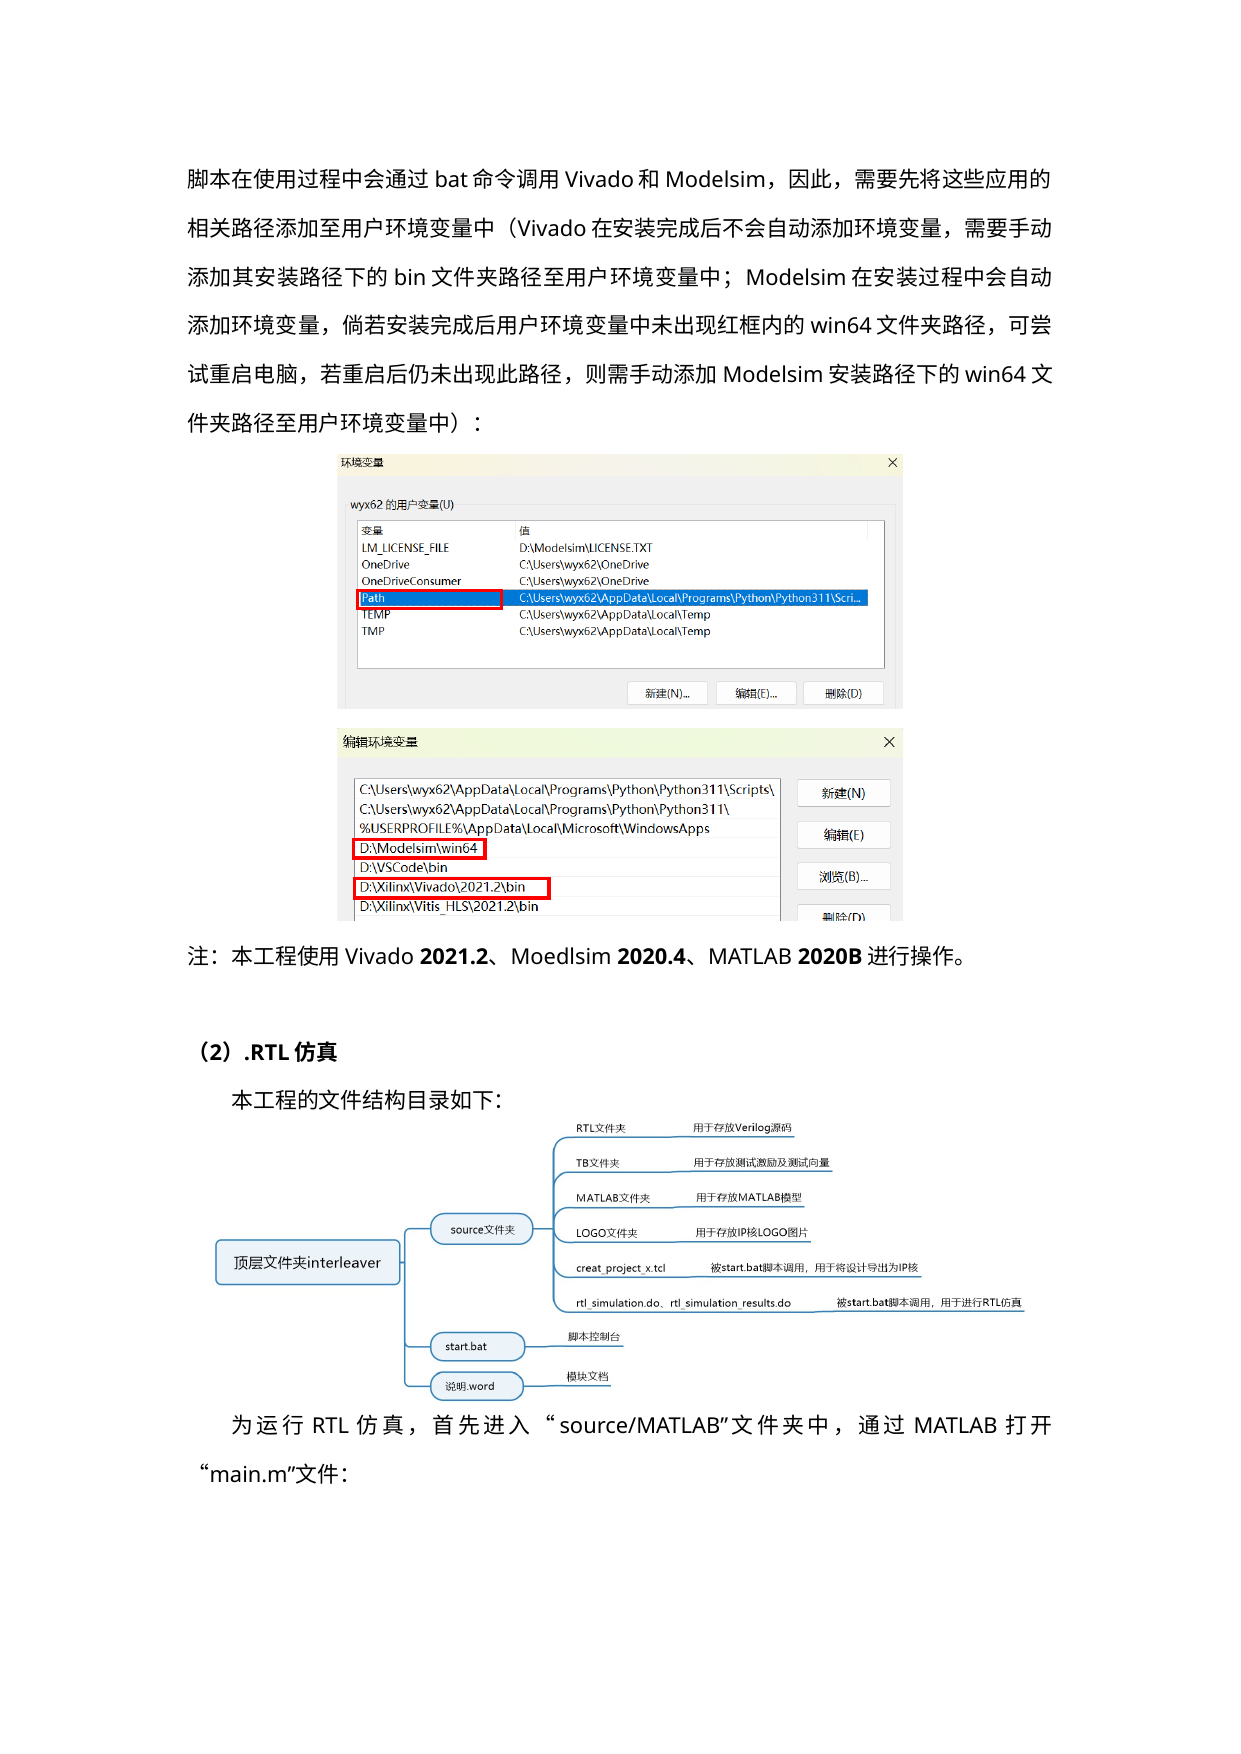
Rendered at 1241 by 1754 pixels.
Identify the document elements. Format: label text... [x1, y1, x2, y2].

text 为运行RTL仿真，首先进入“source/MATLAB”文件夹中，通过MATLAB打开“main.m”文件： [187, 1408, 1053, 1489]
picture [337, 454, 903, 709]
text 脚本在使用过程中会通过bat命令调用Vivado和Modelsim，因此，需要先将这些应用的相关路径添加至用户环境变量中（Vivado在安装完成后不会自动添加环境变量，需要手动添加其安装路径下的bin文件夹路径至用户环境变量中；Modelsim在安装过程中会自动添加环境变量，倘若安装完成后用户环境变量中未出现红框内的win64文件夹路径，可尝试重启电脑，若重启后仍未出现此路径，则需手动添加Modelsim安装路径下的win64文件夹路径至用户环境变量中）： [187, 162, 1053, 438]
text 注：本工程使用Vivado 2021.2、Moedlsim 2020.4、MATLAB 2020B进行操作。 [187, 939, 1053, 971]
text （2）.RTL仿真 [187, 1034, 1053, 1067]
picture [187, 1115, 1053, 1404]
text 本工程的文件结构目录如下： [187, 1083, 1053, 1115]
picture [337, 728, 904, 921]
